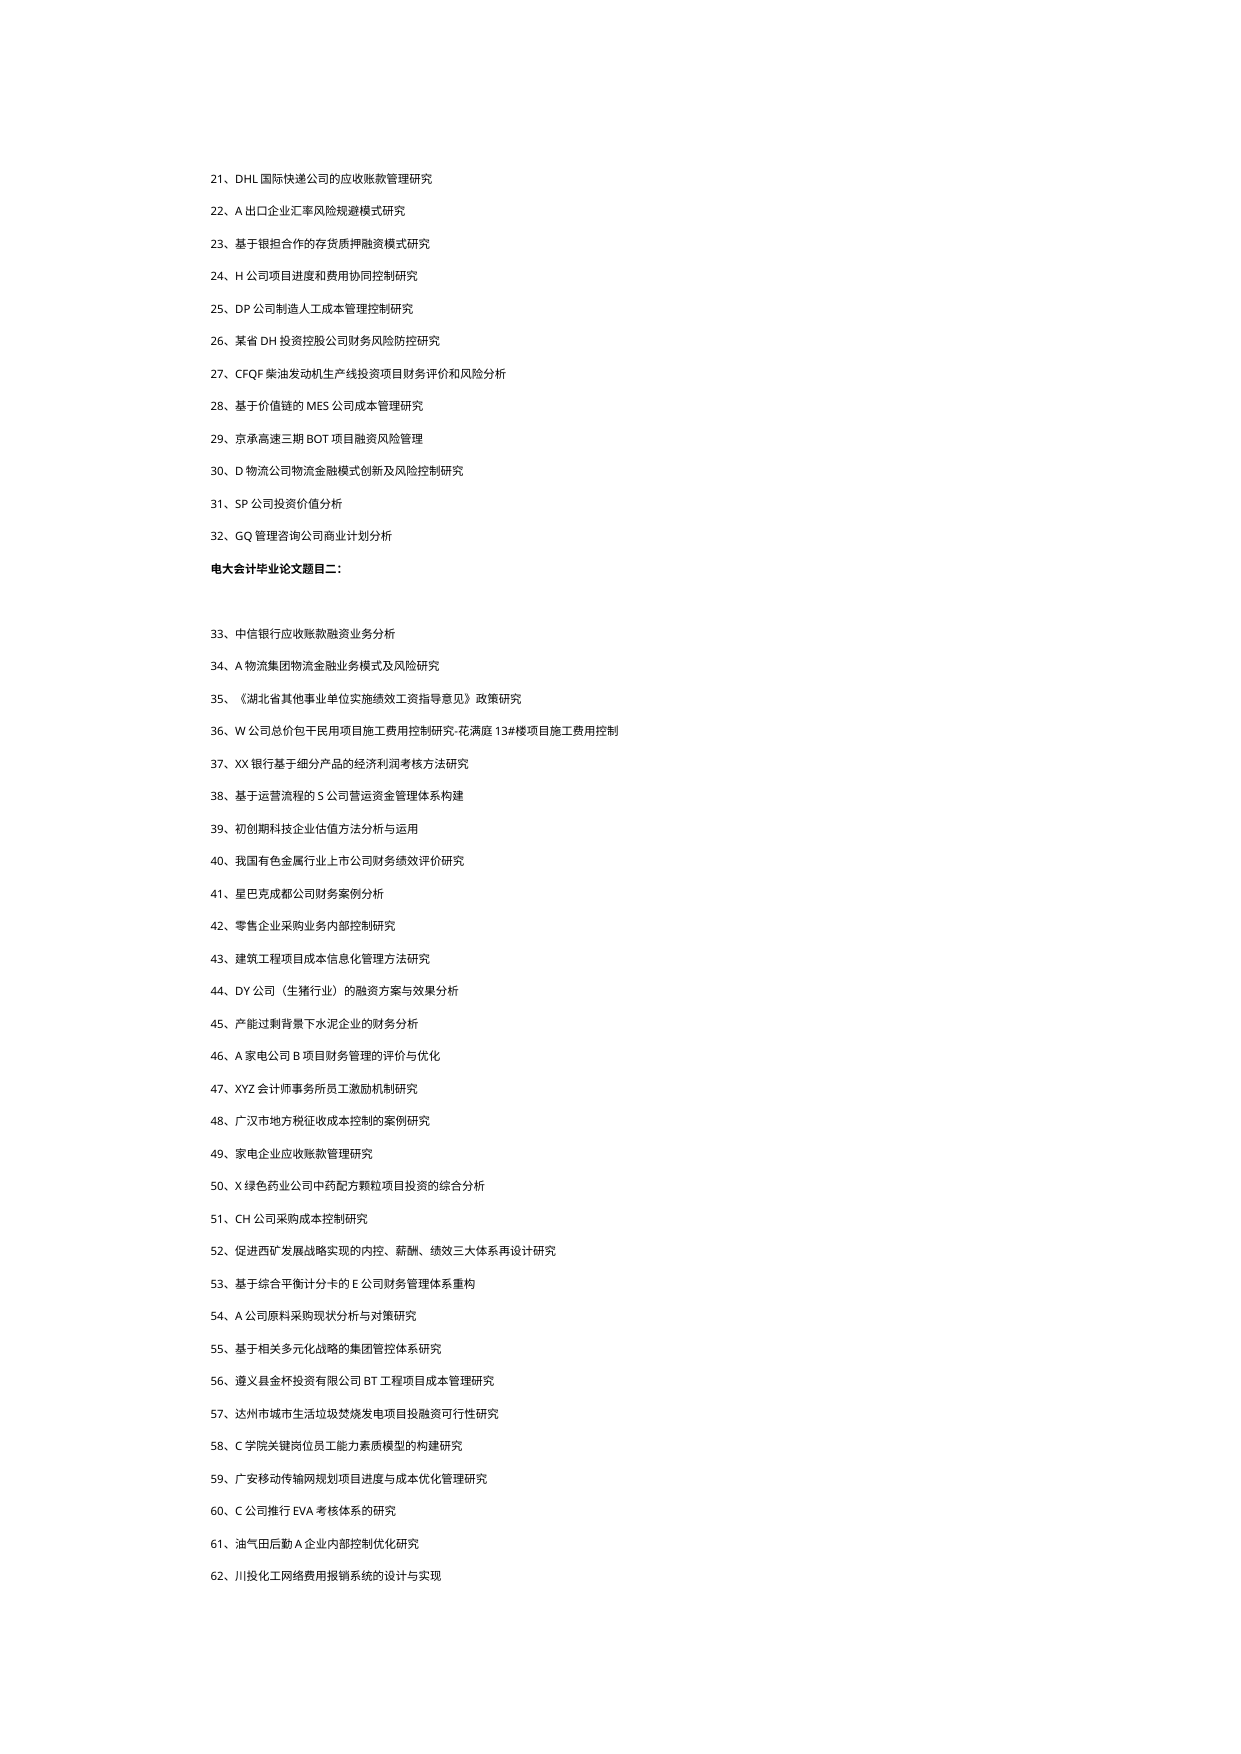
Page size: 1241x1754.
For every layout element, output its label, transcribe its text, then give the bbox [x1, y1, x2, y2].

text 50、X绿色药业公司中药配方颗粒项目投资的综合分析 [187, 1169, 1053, 1202]
text 48、广汉市地方税征收成本控制的案例研究 [187, 1104, 1053, 1137]
text 51、CH公司采购成本控制研究 [187, 1202, 1053, 1234]
text 38、基于运营流程的S公司营运资金管理体系构建 [187, 779, 1053, 812]
text 22、A出口企业汇率风险规避模式研究 [187, 194, 1053, 227]
text 43、建筑工程项目成本信息化管理方法研究 [187, 942, 1053, 974]
text 31、SP公司投资价值分析 [187, 487, 1053, 519]
text 42、零售企业采购业务内部控制研究 [187, 909, 1053, 942]
text 27、CFQF柴油发动机生产线投资项目财务评价和风险分析 [187, 357, 1053, 389]
text 62、川投化工网络费用报销系统的设计与实现 [187, 1559, 1053, 1592]
text 25、DP公司制造人工成本管理控制研究 [187, 292, 1053, 324]
text 30、D物流公司物流金融模式创新及风险控制研究 [187, 454, 1053, 487]
text 60、C公司推行EVA考核体系的研究 [187, 1494, 1053, 1527]
text 37、XX银行基于细分产品的经济利润考核方法研究 [187, 747, 1053, 779]
text 54、A公司原料采购现状分析与对策研究 [187, 1299, 1053, 1332]
text 45、产能过剩背景下水泥企业的财务分析 [187, 1007, 1053, 1039]
text 47、XYZ会计师事务所员工激励机制研究 [187, 1072, 1053, 1104]
text 49、家电企业应收账款管理研究 [187, 1137, 1053, 1169]
text 33、中信银行应收账款融资业务分析 [187, 617, 1053, 649]
text 53、基于综合平衡计分卡的E公司财务管理体系重构 [187, 1267, 1053, 1299]
text 46、A家电公司B项目财务管理的评价与优化 [187, 1039, 1053, 1072]
text 52、促进西矿发展战略实现的内控、薪酬、绩效三大体系再设计研究 [187, 1234, 1053, 1267]
text 32、GQ管理咨询公司商业计划分析 [187, 519, 1053, 552]
text 29、京承高速三期BOT项目融资风险管理 [187, 422, 1053, 454]
text 电大会计毕业论文题目二： [187, 552, 1053, 584]
text 34、A物流集团物流金融业务模式及风险研究 [187, 649, 1053, 682]
text 58、C学院关键岗位员工能力素质模型的构建研究 [187, 1429, 1053, 1462]
text 24、H公司项目进度和费用协同控制研究 [187, 259, 1053, 292]
text 59、广安移动传输网规划项目进度与成本优化管理研究 [187, 1462, 1053, 1494]
text 61、油气田后勤A企业内部控制优化研究 [187, 1527, 1053, 1559]
text 55、基于相关多元化战略的集团管控体系研究 [187, 1332, 1053, 1364]
text 35、《湖北省其他事业单位实施绩效工资指导意见》政策研究 [187, 682, 1053, 714]
text 21、DHL国际快递公司的应收账款管理研究 [187, 162, 1053, 194]
text 57、达州市城市生活垃圾焚烧发电项目投融资可行性研究 [187, 1397, 1053, 1429]
text 28、基于价值链的MES公司成本管理研究 [187, 389, 1053, 422]
text 26、某省DH投资控股公司财务风险防控研究 [187, 324, 1053, 357]
text 41、星巴克成都公司财务案例分析 [187, 877, 1053, 909]
text 44、DY公司（生猪行业）的融资方案与效果分析 [187, 974, 1053, 1007]
text 56、遵义县金杯投资有限公司BT工程项目成本管理研究 [187, 1364, 1053, 1397]
text 40、我国有色金属行业上市公司财务绩效评价研究 [187, 844, 1053, 877]
text 23、基于银担合作的存货质押融资模式研究 [187, 227, 1053, 259]
text 36、W公司总价包干民用项目施工费用控制研究-花满庭13#楼项目施工费用控制 [187, 714, 1053, 747]
text 39、初创期科技企业估值方法分析与运用 [187, 812, 1053, 844]
